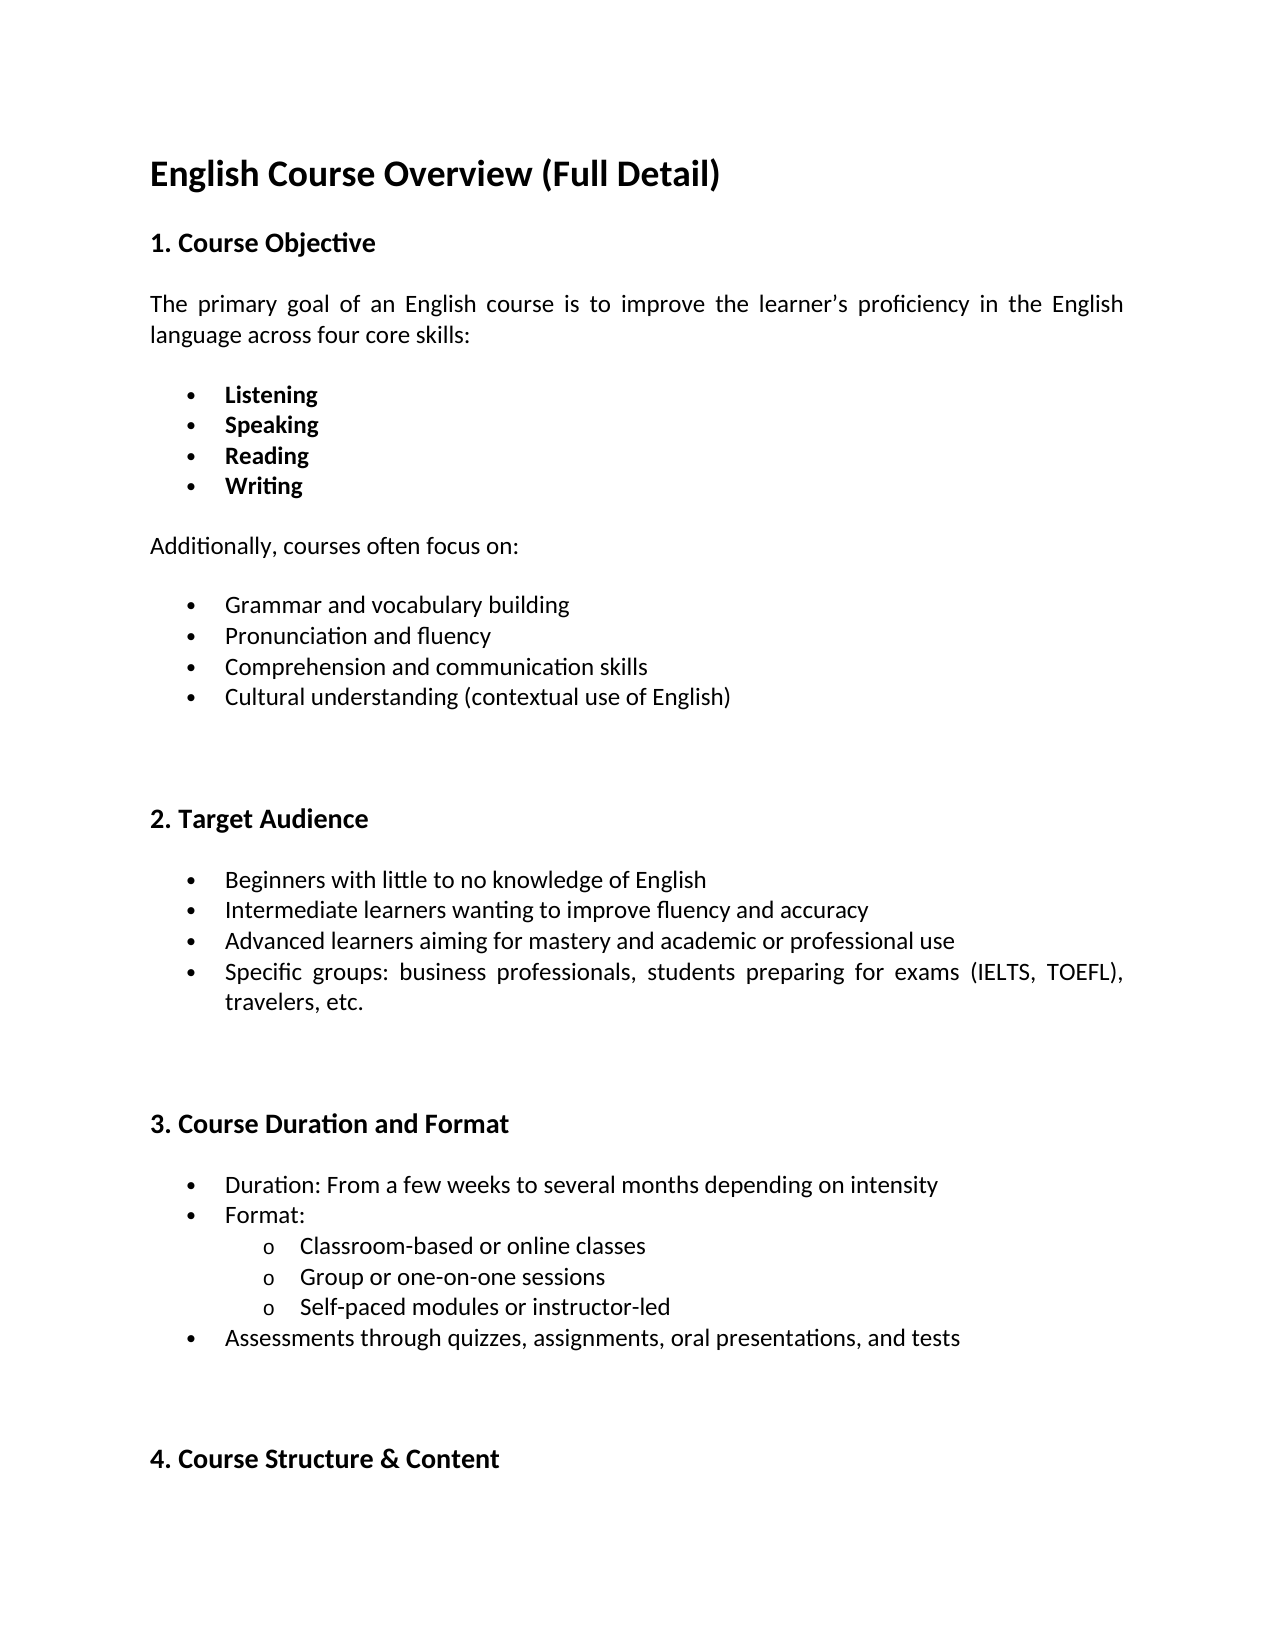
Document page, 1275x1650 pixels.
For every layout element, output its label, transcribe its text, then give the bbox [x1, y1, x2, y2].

list Advanced learners aiming for mastery and academic or professional use [187, 925, 1125, 956]
text The primary goal of an English course is to improve the learner’s proficiency in the English language across four core skills: [150, 288, 1125, 349]
list Duration: From a few weeks to several months depending on intensity [187, 1169, 1125, 1200]
text 4. Course Structure & Content [150, 1441, 1125, 1476]
list Reading [187, 440, 1125, 470]
list Speaking [187, 409, 1125, 440]
list Grammar and vocabulary building [187, 590, 1125, 620]
list Beginners with little to no knowledge of English [187, 864, 1125, 895]
list Writing [187, 470, 1125, 501]
list Self-paced modules or instructor-led [262, 1291, 1125, 1322]
list Intermediate learners wanting to improve fluency and accuracy [187, 895, 1125, 925]
list Listening [187, 379, 1125, 409]
list Cultural understanding (contextual use of English) [187, 681, 1125, 712]
list Group or one-on-one sessions [262, 1261, 1125, 1291]
text Additionally, courses often focus on: [150, 530, 1125, 561]
text 1. Course Objective [150, 225, 1125, 259]
list Format: [187, 1200, 1125, 1230]
list Classroom-based or online classes [262, 1230, 1125, 1261]
list Pronunciation and fluency [187, 620, 1125, 651]
text English Course Overview (Full Detail) [150, 150, 1125, 196]
list Comprehension and communication skills [187, 651, 1125, 681]
text 2. Target Audience [150, 801, 1125, 835]
list Specific groups: business professionals, students preparing for exams (IELTS, TOEFL), travelers, etc. [187, 956, 1125, 1017]
list Assessments through quizzes, assignments, oral presentations, and tests [187, 1322, 1125, 1352]
text 3. Course Duration and Format [150, 1106, 1125, 1140]
